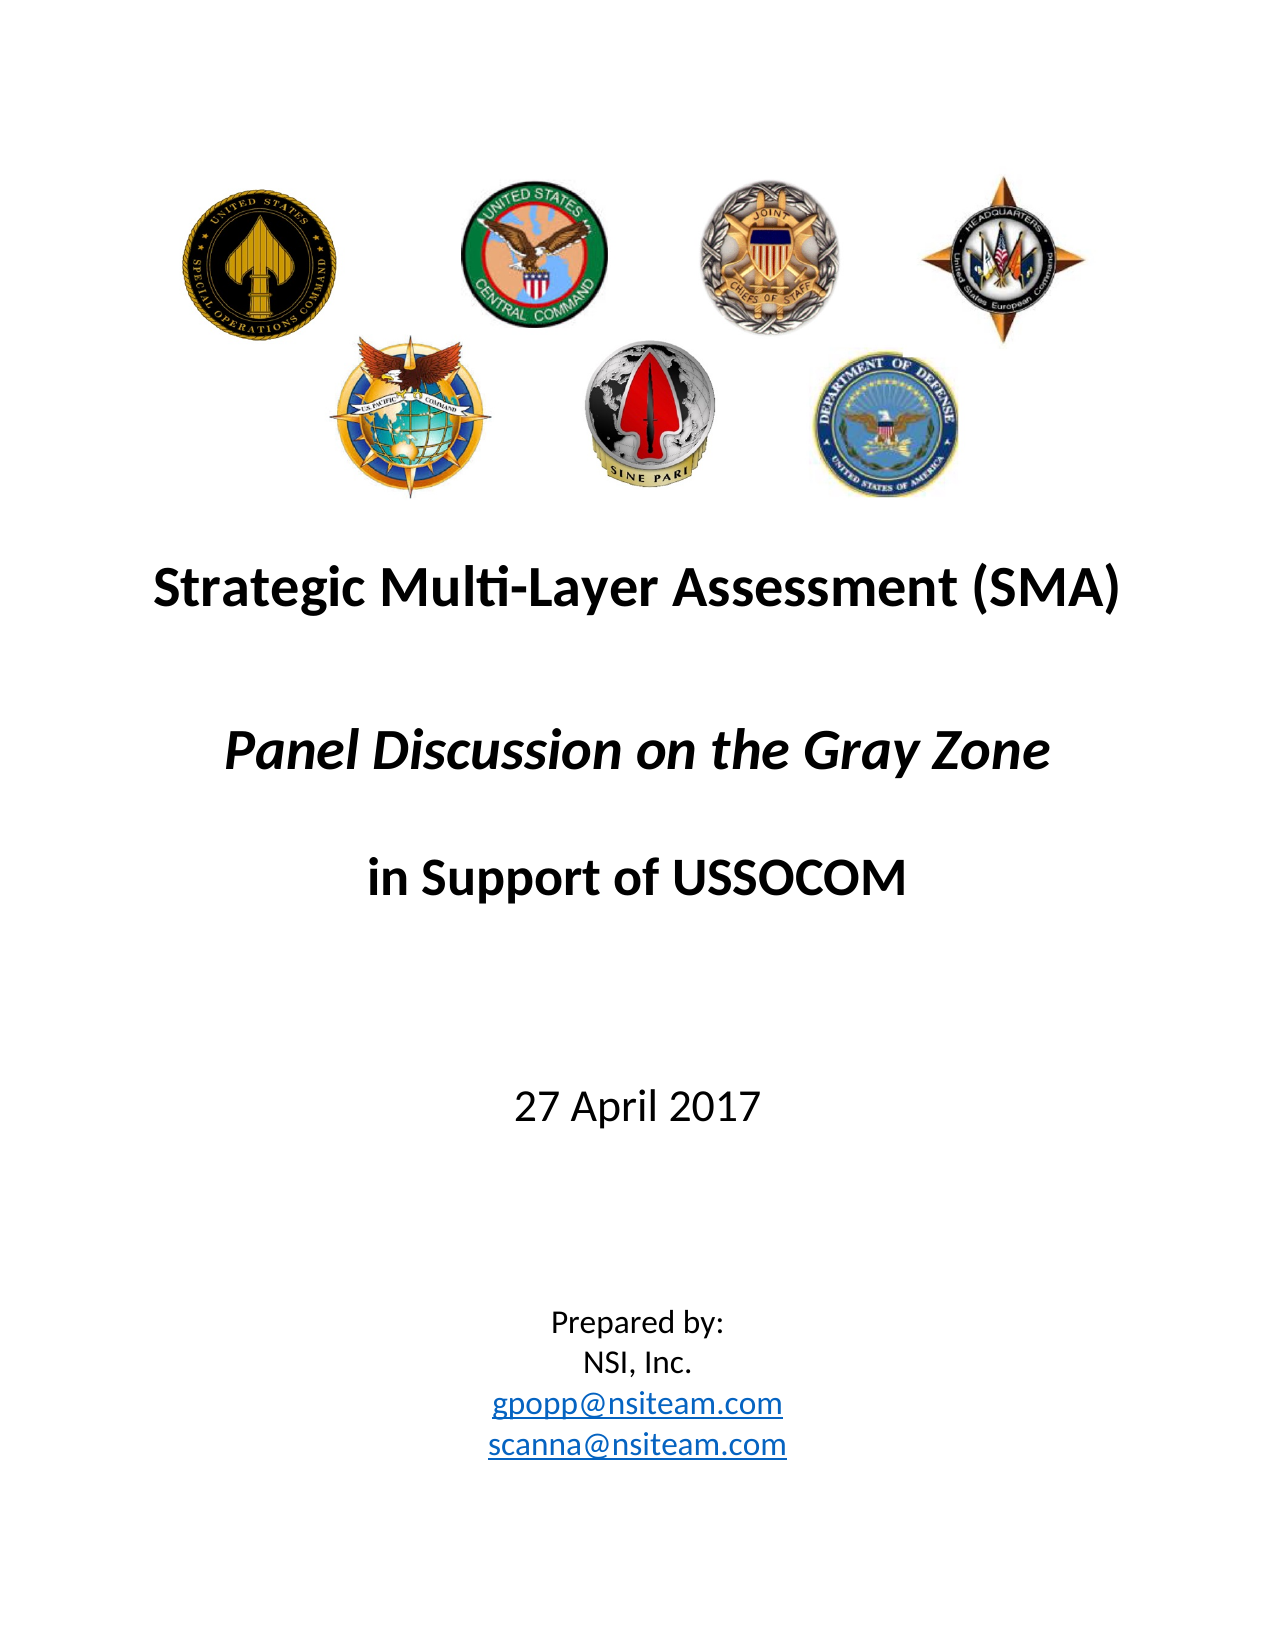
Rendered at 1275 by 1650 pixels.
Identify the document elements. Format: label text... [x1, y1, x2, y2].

text in Support of USSOCOM [150, 842, 1125, 909]
text 27 April 2017 [150, 1077, 1125, 1133]
picture [150, 150, 1125, 520]
text Prepared by: [150, 1301, 1125, 1342]
text gpopp@nsiteam.com [150, 1382, 1125, 1423]
text scanna@nsiteam.com [150, 1423, 1125, 1464]
text Strategic Multi-Layer Assessment (SMA) [150, 550, 1125, 621]
text NSI, Inc. [150, 1342, 1125, 1382]
text Panel Discussion on the Gray Zone [150, 713, 1125, 784]
